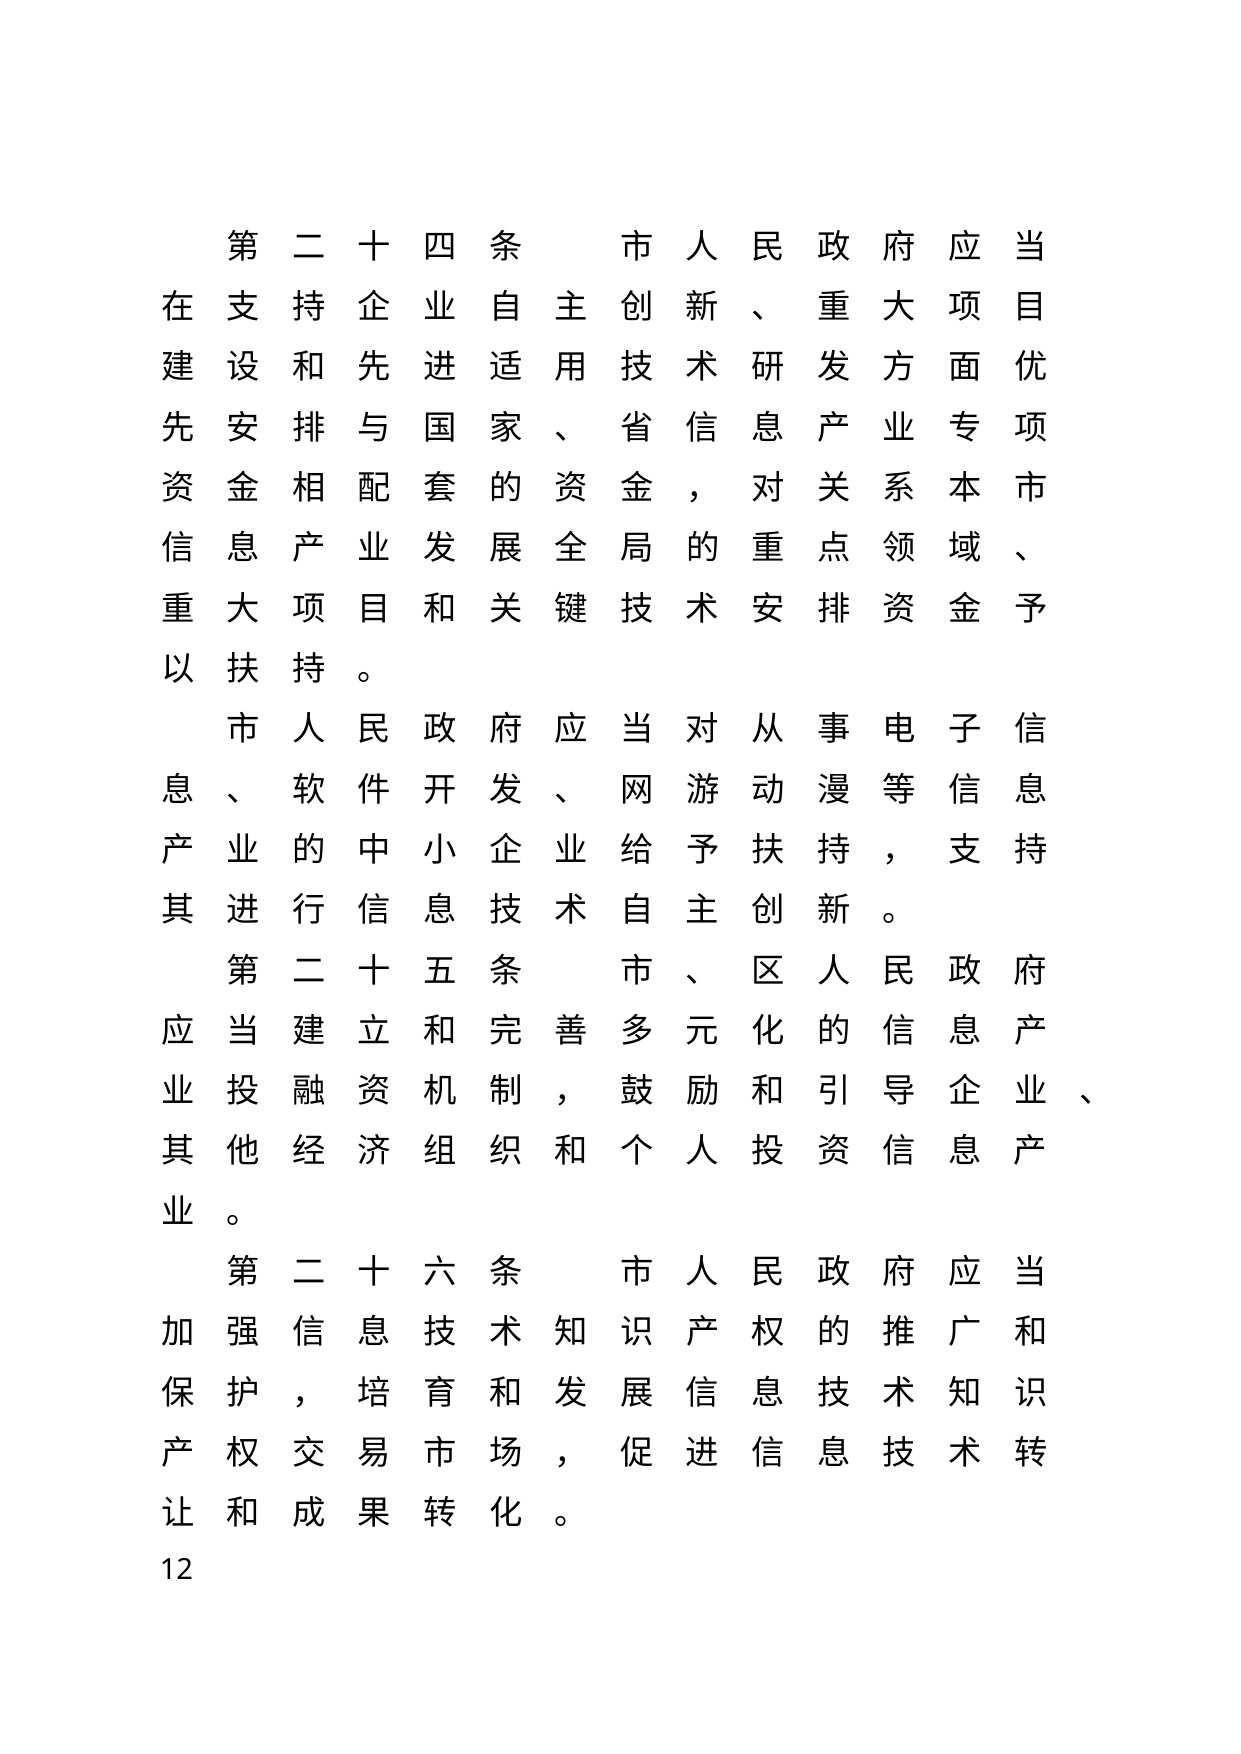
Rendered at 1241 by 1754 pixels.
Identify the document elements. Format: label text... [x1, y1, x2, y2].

text 第二十六条 市人民政府应当加强信息技术知识产权的推广和保护，培育和发展信息技术知识产权交易市场，促进信息技术转让和成果转化。 [161, 1239, 1079, 1540]
text 第二十五条 市、区人民政府应当建立和完善多元化的信息产业投融资机制，鼓励和引导企业、其他经济组织和个人投资信息产业。 [161, 937, 1079, 1239]
text 市人民政府应当对从事电子信息、软件开发、网游动漫等信息产业的中小企业给予扶持，支持其进行信息技术自主创新。 [161, 696, 1079, 937]
text 第二十四条 市人民政府应当在支持企业自主创新、重大项目建设和先进适用技术研发方面优先安排与国家、省信息产业专项资金相配套的资金，对关系本市信息产业发展全局的重点领域、重大项目和关键技术安排资金予以扶持。 [161, 213, 1079, 696]
